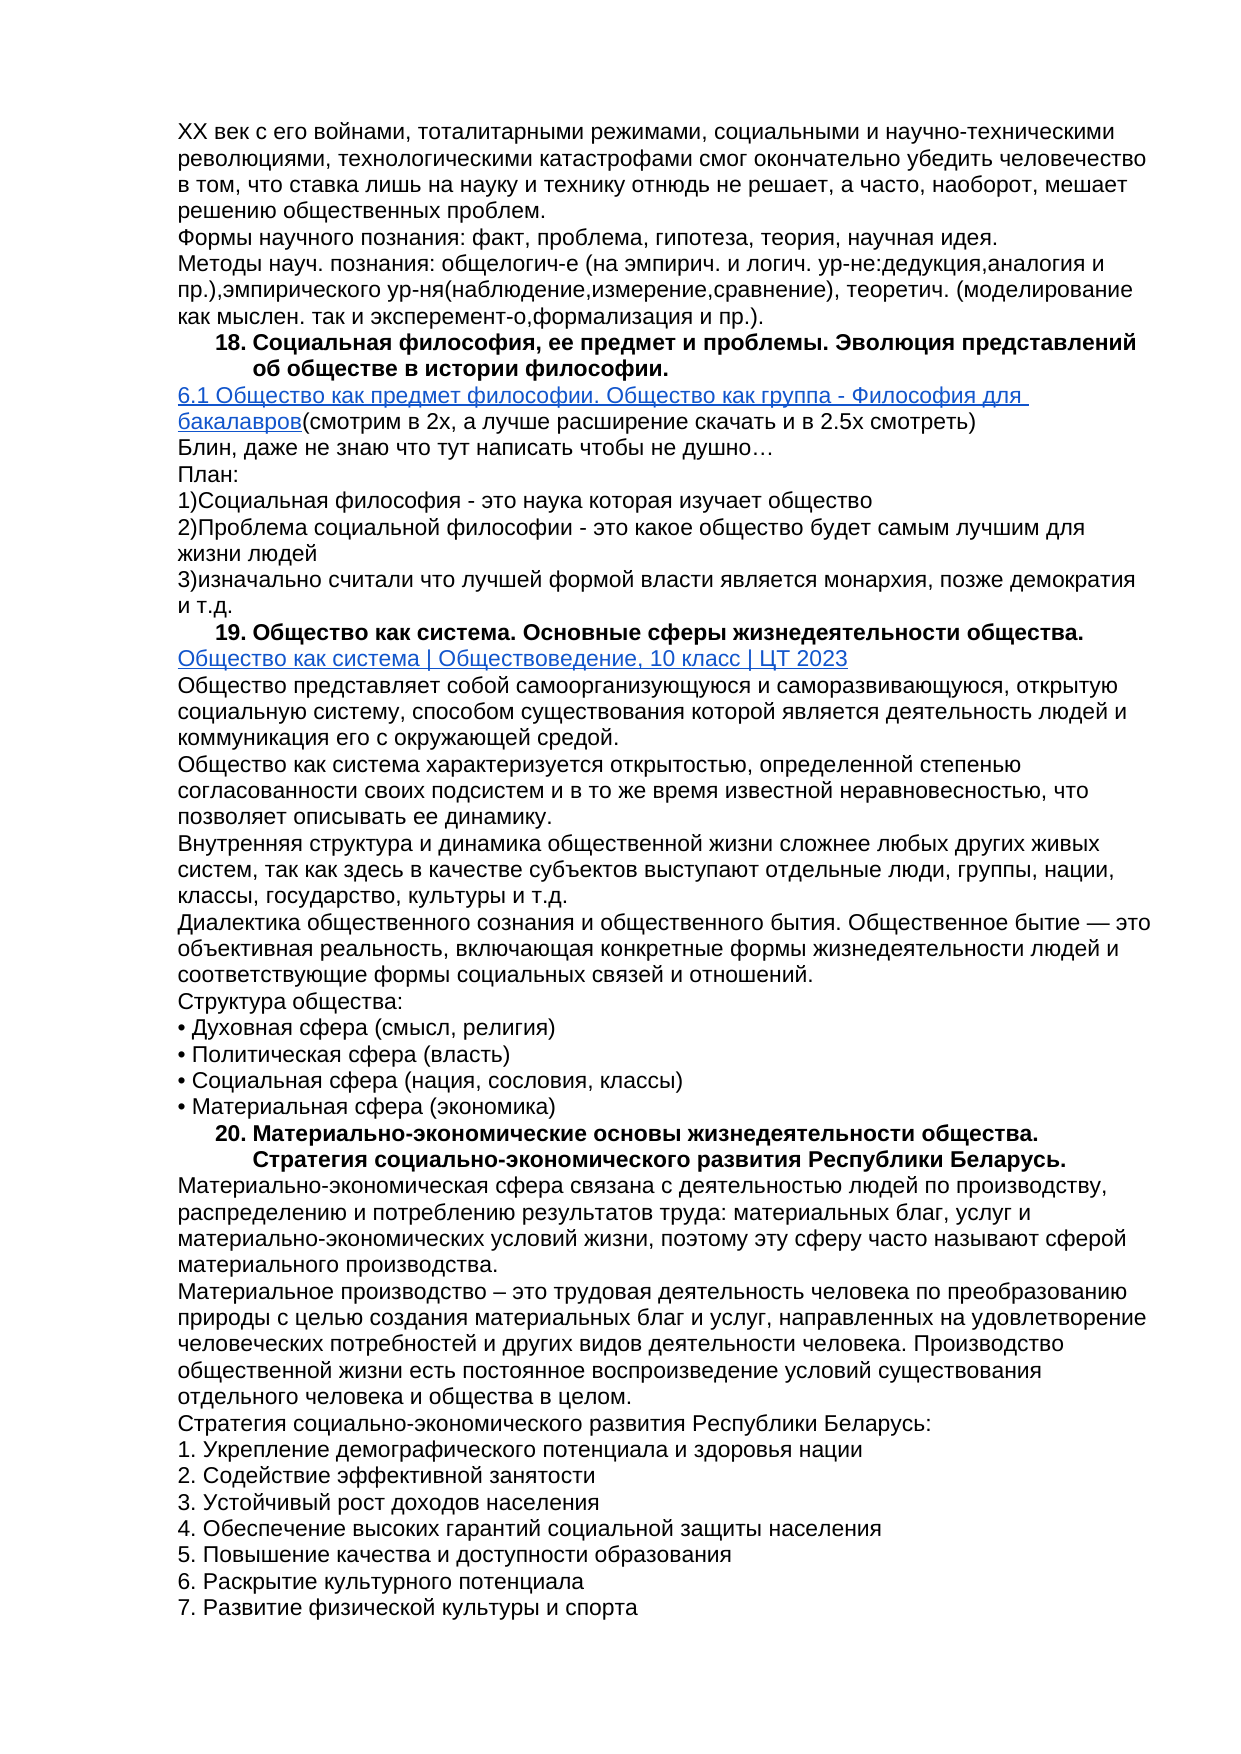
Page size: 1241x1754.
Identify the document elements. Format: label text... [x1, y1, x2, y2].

text 7. Развитие физической культуры и спорта [177, 1594, 1152, 1620]
text 3. Устойчивый рост доходов населения [177, 1488, 1152, 1515]
text Материально-экономическая сфера связана с деятельностью людей по производству, распределению и потреблению результатов труда: материальных благ, услуг и материально-экономических условий жизни, поэтому эту сферу часто называют сферой материального производства. [177, 1172, 1152, 1278]
list Социальная философия, ее предмет и проблемы. Эволюция представлений об обществе в истории философии. [215, 329, 1152, 382]
text • Социальная сфера (нация, сословия, классы) [177, 1067, 1152, 1093]
text XX век с его войнами, тоталитарными режимами, социальными и научно-техническими революциями, технологическими катастрофами смог окончательно убедить человечество в том, что ставка лишь на науку и технику отнюдь не решает, а часто, наоборот, мешает решению общественных проблем. [177, 118, 1152, 223]
text Общество представляет собой самоорганизующуюся и саморазвивающуюся, открытую социальную систему, способом существования которой является деятельность людей и коммуникация его с окружающей средой. [177, 672, 1152, 751]
text Структура общества: [177, 988, 1152, 1014]
text 3)изначально считали что лучшей формой власти является монархия, позже демократия и т.д. [177, 566, 1152, 619]
text 1. Укрепление демографического потенциала и здоровья нации [177, 1436, 1152, 1462]
text Блин, даже не знаю что тут написать чтобы не душно… [177, 434, 1152, 461]
list Общество как система. Основные сферы жизнедеятельности общества. [215, 619, 1152, 645]
text • Материальная сфера (экономика) [177, 1093, 1152, 1119]
text Общество как система | Обществоведение, 10 класс | ЦТ 2023 [177, 645, 1152, 672]
text Общество как система характеризуется открытостью, определенной степенью согласованности своих подсистем и в то же время известной неравновесностью, что позволяет описывать ее динамику. [177, 751, 1152, 830]
list Материально-экономические основы жизнедеятельности общества. Стратегия социально-экономического развития Республики Беларусь. [215, 1119, 1152, 1172]
text Стратегия социально-экономического развития Республики Беларусь: [177, 1409, 1152, 1436]
text Диалектика общественного сознания и общественного бытия. Общественное бытие — это объективная реальность, включающая конкретные формы жизнедеятельности людей и соответствующие формы социальных связей и отношений. [177, 909, 1152, 988]
text • Духовная сфера (смысл, религия) [177, 1014, 1152, 1041]
text Формы научного познания: факт, проблема, гипотеза, теория, научная идея. [177, 223, 1152, 250]
text 1)Социальная философия - это наука которая изучает общество [177, 487, 1152, 513]
text 2. Содействие эффективной занятости [177, 1462, 1152, 1488]
text 6.1 Общество как предмет философии. Общество как группа - Философия для бакалавров(смотрим в 2x, а лучше расширение скачать и в 2.5x смотреть) [177, 382, 1152, 434]
text Методы науч. познания: общелогич-е (на эмпирич. и логич. ур-не:дедукция,аналогия и пр.),эмпирического ур-ня(наблюдение,измерение,сравнение), теоретич. (моделирование как мыслен. так и эксперемент-о,формализация и пр.). [177, 250, 1152, 329]
text Внутренняя структура и динамика общественной жизни сложнее любых других живых систем, так как здесь в качестве субъектов выступают отдельные люди, группы, нации, классы, государство, культуры и т.д. [177, 830, 1152, 909]
text План: [177, 461, 1152, 487]
text 5. Повышение качества и доступности образования [177, 1541, 1152, 1568]
text • Политическая сфера (власть) [177, 1041, 1152, 1067]
text 4. Обеспечение высоких гарантий социальной защиты населения [177, 1515, 1152, 1541]
text 6. Раскрытие культурного потенциала [177, 1568, 1152, 1594]
text 2)Проблема социальной философии - это какое общество будет самым лучшим для жизни людей [177, 513, 1152, 566]
text Материальное производство – это трудовая деятельность человека по преобразованию природы с целью создания материальных благ и услуг, направленных на удовлетворение человеческих потребностей и других видов деятельности человека. Производство общественной жизни есть постоянное воспроизведение условий существования отдельного человека и общества в целом. [177, 1278, 1152, 1409]
